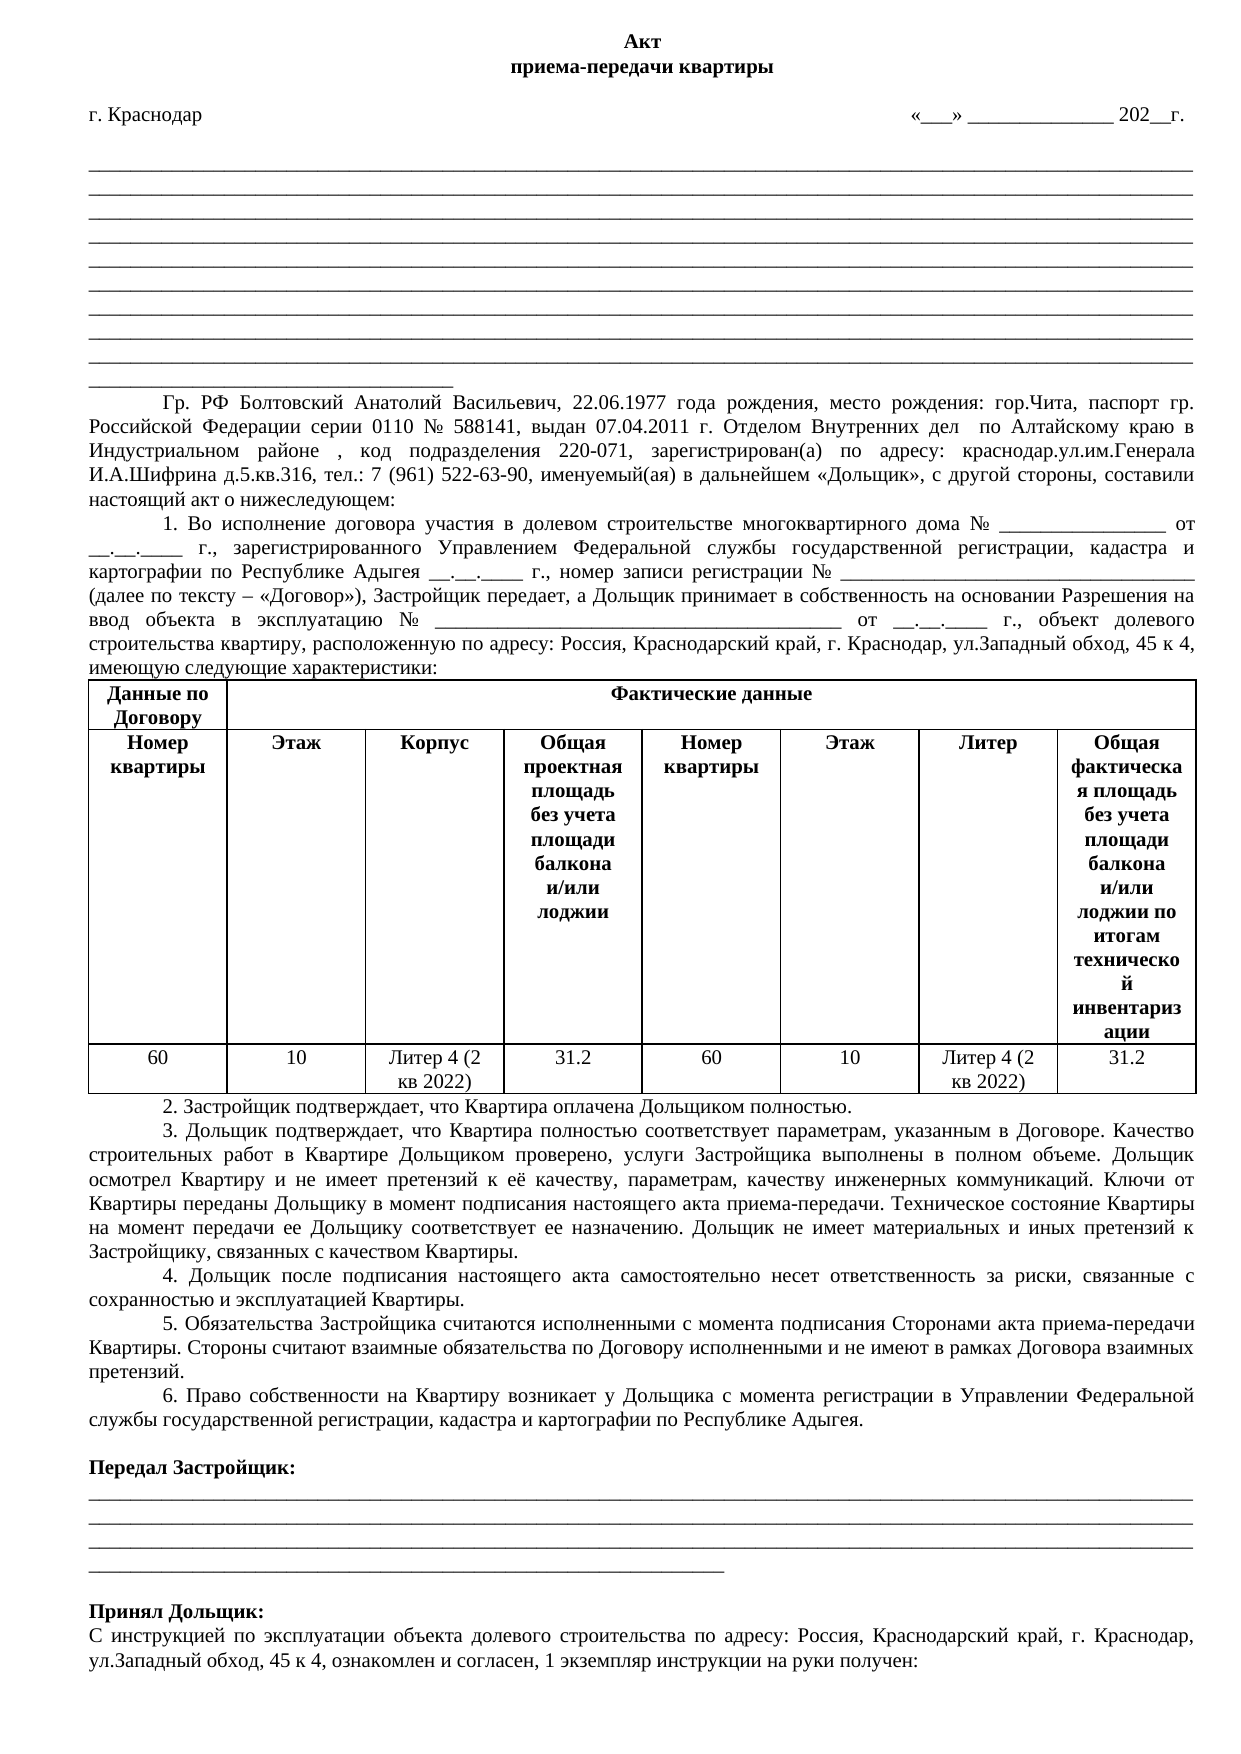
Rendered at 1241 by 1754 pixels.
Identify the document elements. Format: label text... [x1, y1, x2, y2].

text приема-передачи квартиры [88, 53, 1196, 78]
text С инструкцией по эксплуатации объекта долевого строительства по адресу: Россия, Краснодарский край, г. Краснодар, ул.Западный обход, 45 к 4, ознакомлен и согласен, 1 экземпляр инструкции на руки получен: [88, 1623, 1196, 1672]
table_cell Этаж [228, 730, 365, 1043]
text 2. Застройщик подтверждает, что Квартира оплачена Дольщиком полностью. [88, 1094, 1196, 1118]
text _____________________________________________________________________________________________________________________________________________________________________________________________________________________________________________________________________________________________________________________________________________________________________________________________________________________________________________________________________________________________________________________________________________________________________________________________________________________________________________________________________________________________________________________________________________________________________________________________________________________________________________________________________________________________________________________________________________________________________________________________________________________________ [88, 149, 1196, 390]
text Передал Застройщик: [88, 1455, 1196, 1479]
table_cell 31.2 [505, 1045, 641, 1093]
text г. Краснодар «___» ______________ 202__г. [88, 102, 1196, 126]
table_cell 10 [781, 1045, 918, 1093]
table_cell Корпус [366, 730, 503, 1043]
table_cell Номер квартиры [643, 730, 780, 1043]
text 3. Дольщик подтверждает, что Квартира полностью соответствует параметрам, указанным в Договоре. Качество строительных работ в Квартире Дольщиком проверено, услуги Застройщика выполнены в полном объеме. Дольщик осмотрел Квартиру и не имеет претензий к её качеству, параметрам, качеству инженерных коммуникаций. Ключи от Квартиры переданы Дольщику в момент подписания настоящего акта приема-передачи. Техническое состояние Квартиры на момент передачи ее Дольщику соответствует ее назначению. Дольщик не имеет материальных и иных претензий к Застройщику, связанных с качеством Квартиры. [88, 1118, 1196, 1263]
text 1. Во исполнение договора участия в долевом строительстве многоквартирного дома № ________________ от __.__.____ г., зарегистрированного Управлением Федеральной службы государственной регистрации, кадастра и картографии по Республике Адыгея __.__.____ г., номер записи регистрации № __________________________________ (далее по тексту – «Договор»), Застройщик передает, а Дольщик принимает в собственность на основании Разрешения на ввод объекта в эксплуатацию № _______________________________________ от __.__.____ г., объект долевого строительства квартиру, расположенную по адресу: Россия, Краснодарский край, г. Краснодар, ул.Западный обход, 45 к 4, имеющую следующие характеристики: [88, 511, 1196, 679]
table_header Данные по Договору [89, 681, 226, 729]
text 4. Дольщик после подписания настоящего акта самостоятельно несет ответственность за риски, связанные с сохранностью и эксплуатацией Квартиры. [88, 1263, 1196, 1311]
text Гр. РФ Болтовский Анатолий Васильевич, 22.06.1977 года рождения, место рождения: гор.Чита, паспорт гр. Российской Федерации серии 0110 № 588141, выдан 07.04.2011 г. Отделом Внутренних дел по Алтайскому краю в Индустриальном районе , код подразделения 220-071, зарегистрирован(а) по адресу: краснодар.ул.им.Генерала И.А.Шифрина д.5.кв.316, тел.: 7 (961) 522-63-90, именуемый(ая) в дальнейшем «Дольщик», с другой стороны, составили настоящий акт о нижеследующем: [88, 390, 1196, 511]
table_cell 60 [89, 1045, 226, 1093]
table_cell 60 [643, 1045, 780, 1093]
table_cell Номер квартиры [89, 730, 226, 1043]
table_header Фактические данные [228, 681, 1195, 729]
table_cell 10 [228, 1045, 365, 1093]
table_cell Этаж [781, 730, 918, 1043]
text ___________________________________________________________________________________________________________________________________________________________________________________________________________________________________________________________________________________________________________________________________________________________________________________________ [88, 1479, 1196, 1575]
text Акт [88, 29, 1196, 53]
table_cell Общая фактическая площадь без учета площади балкона и/или лоджии по итогам технической инвентаризации [1058, 730, 1195, 1043]
table_cell Литер 4 (2 кв 2022) [366, 1045, 503, 1093]
table_cell Общая проектная площадь без учета площади балкона и/или лоджии [505, 730, 641, 1043]
text 5. Обязательства Застройщика считаются исполненными с момента подписания Сторонами акта приема-передачи Квартиры. Стороны считают взаимные обязательства по Договору исполненными и не имеют в рамках Договора взаимных претензий. [88, 1311, 1196, 1383]
text 6. Право собственности на Квартиру возникает у Дольщика с момента регистрации в Управлении Федеральной службы государственной регистрации, кадастра и картографии по Республике Адыгея. [88, 1383, 1196, 1431]
table_cell Литер [920, 730, 1057, 1043]
table_cell Литер 4 (2 кв 2022) [920, 1045, 1057, 1093]
text Принял Дольщик: [88, 1599, 1196, 1623]
table_cell 31.2 [1058, 1045, 1195, 1093]
